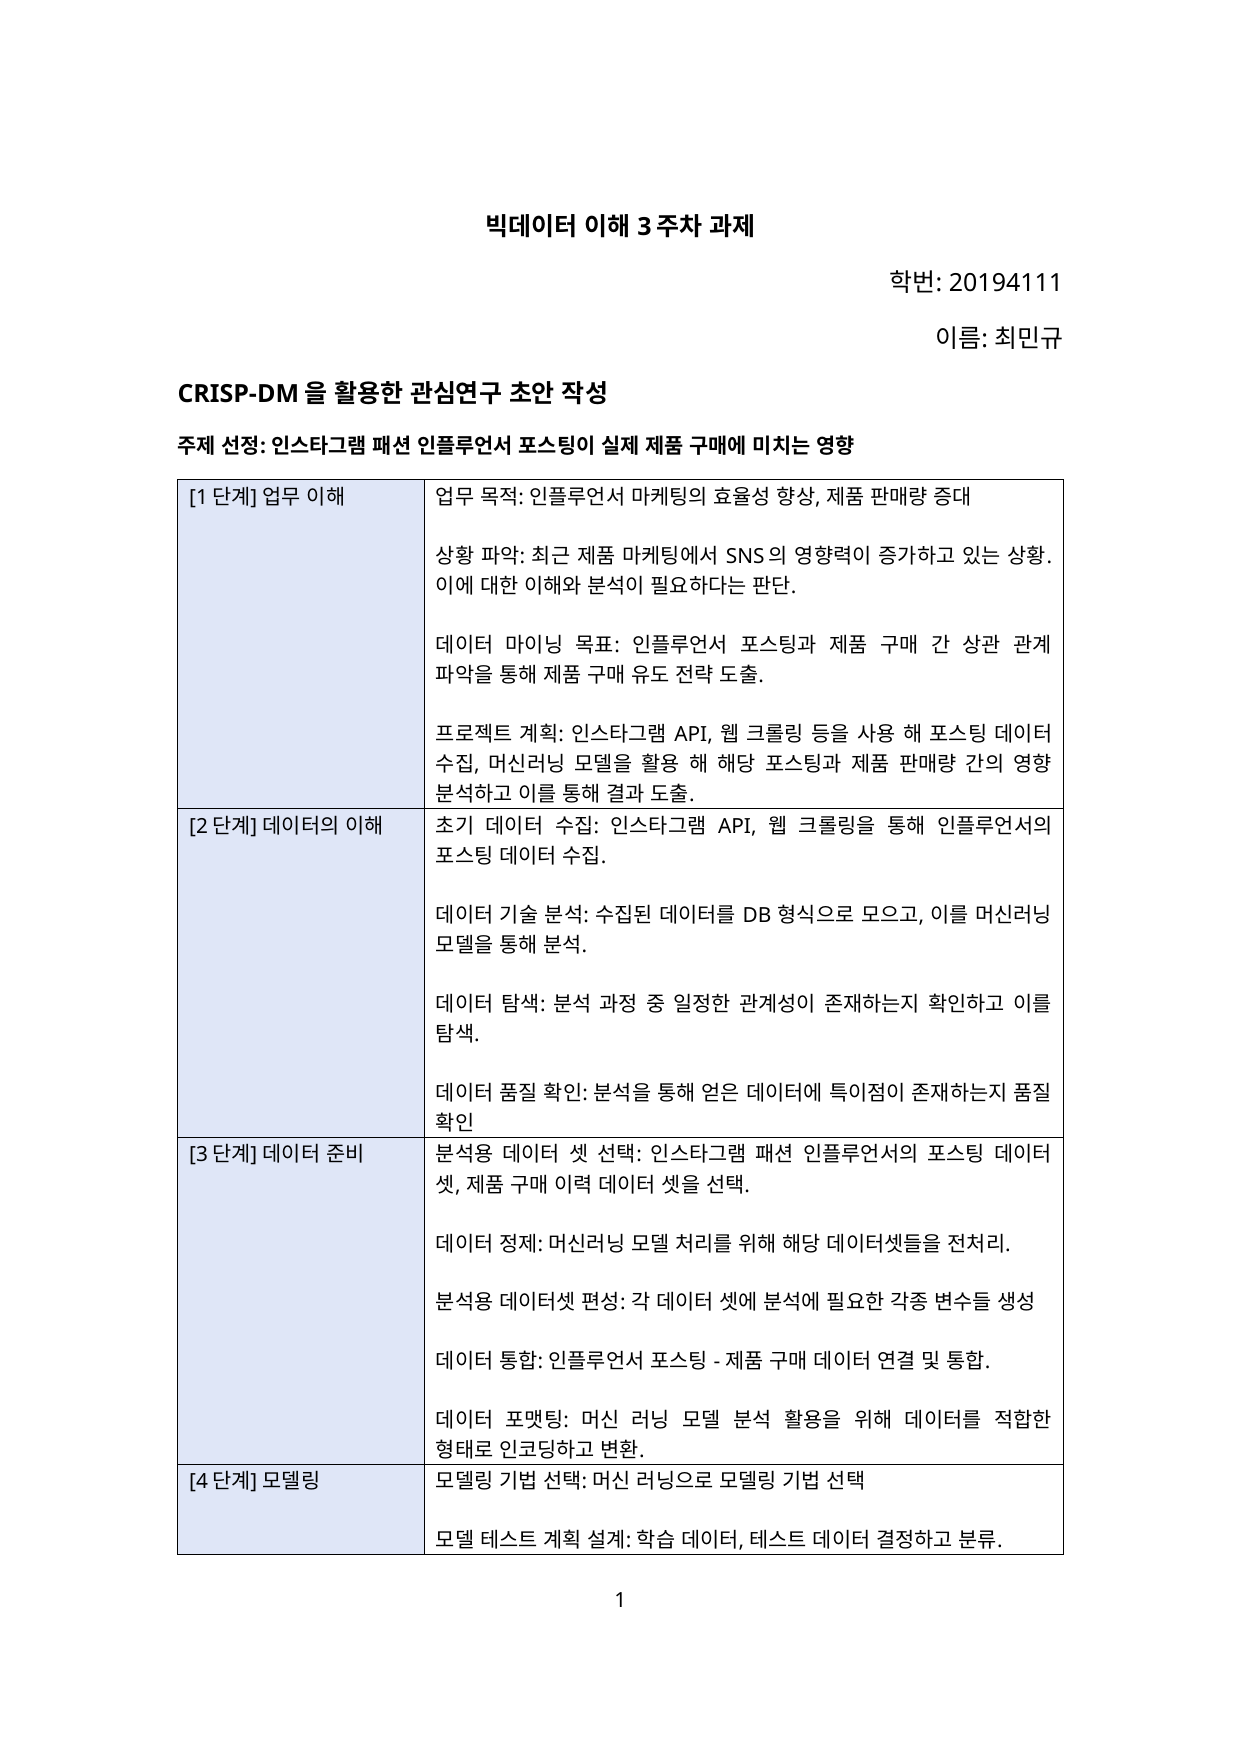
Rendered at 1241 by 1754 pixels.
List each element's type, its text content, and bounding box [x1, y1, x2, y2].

table_cell [3단계] 데이터 준비 [178, 1138, 424, 1464]
table_cell 분석용 데이터 셋 선택: 인스타그램 패션 인플루언서의 포스팅 데이터 셋, 제품 구매 이력 데이터 셋을 선택. 데이터 정제: 머신러닝 모델 처리를 위해 해당 데이터셋들을 전처리. 분석용 데이터셋 편성: 각 데이터 셋에 분석에 필요한 각종 변수들 생성 데이터 통합: 인플루언서 포스팅 - 제품 구매 데이터 연결 및 통합. 데이터 포맷팅: 머신 러닝 모델 분석 활용을 위해 데이터를 적합한 형태로 인코딩하고 변환. [425, 1138, 1063, 1464]
table_header [1단계] 업무 이해 [178, 480, 424, 808]
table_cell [425, 1465, 1063, 1554]
table_cell [4단계] 모델링 [178, 1465, 424, 1554]
text CRISP-DM을 활용한 관심연구 초안 작성 [177, 374, 1063, 410]
text 이름: 최민규 [177, 318, 1063, 354]
table_cell 초기 데이터 수집: 인스타그램 API, 웹 크롤링을 통해 인플루언서의 포스팅 데이터 수집. 데이터 기술 분석: 수집된 데이터를 DB 형식으로 모으고, 이를 머신러닝 모델을 통해 분석. 데이터 탐색: 분석 과정 중 일정한 관계성이 존재하는지 확인하고 이를 탐색. 데이터 품질 확인: 분석을 통해 얻은 데이터에 특이점이 존재하는지 품질 확인 [425, 809, 1063, 1137]
text 학번: 20194111 [177, 262, 1063, 299]
text 주제 선정: 인스타그램 패션 인플루언서 포스팅이 실제 제품 구매에 미치는 영향 [177, 430, 1063, 460]
text 빅데이터 이해 3주차 과제 [177, 207, 1063, 243]
table_header 업무 목적: 인플루언서 마케팅의 효율성 향상, 제품 판매량 증대 상황 파악: 최근 제품 마케팅에서 SNS의 영향력이 증가하고 있는 상황. 이에 대한 이해와 분석이 필요하다는 판단. 데이터 마이닝 목표: 인플루언서 포스팅과 제품 구매 간 상관 관계 파악을 통해 제품 구매 유도 전략 도출. 프로젝트 계획: 인스타그램 API, 웹 크롤링 등을 사용 해 포스팅 데이터 수집, 머신러닝 모델을 활용 해 해당 포스팅과 제품 판매량 간의 영향 분석하고 이를 통해 결과 도출. [425, 480, 1063, 808]
table_cell [2단계] 데이터의 이해 [178, 809, 424, 1137]
